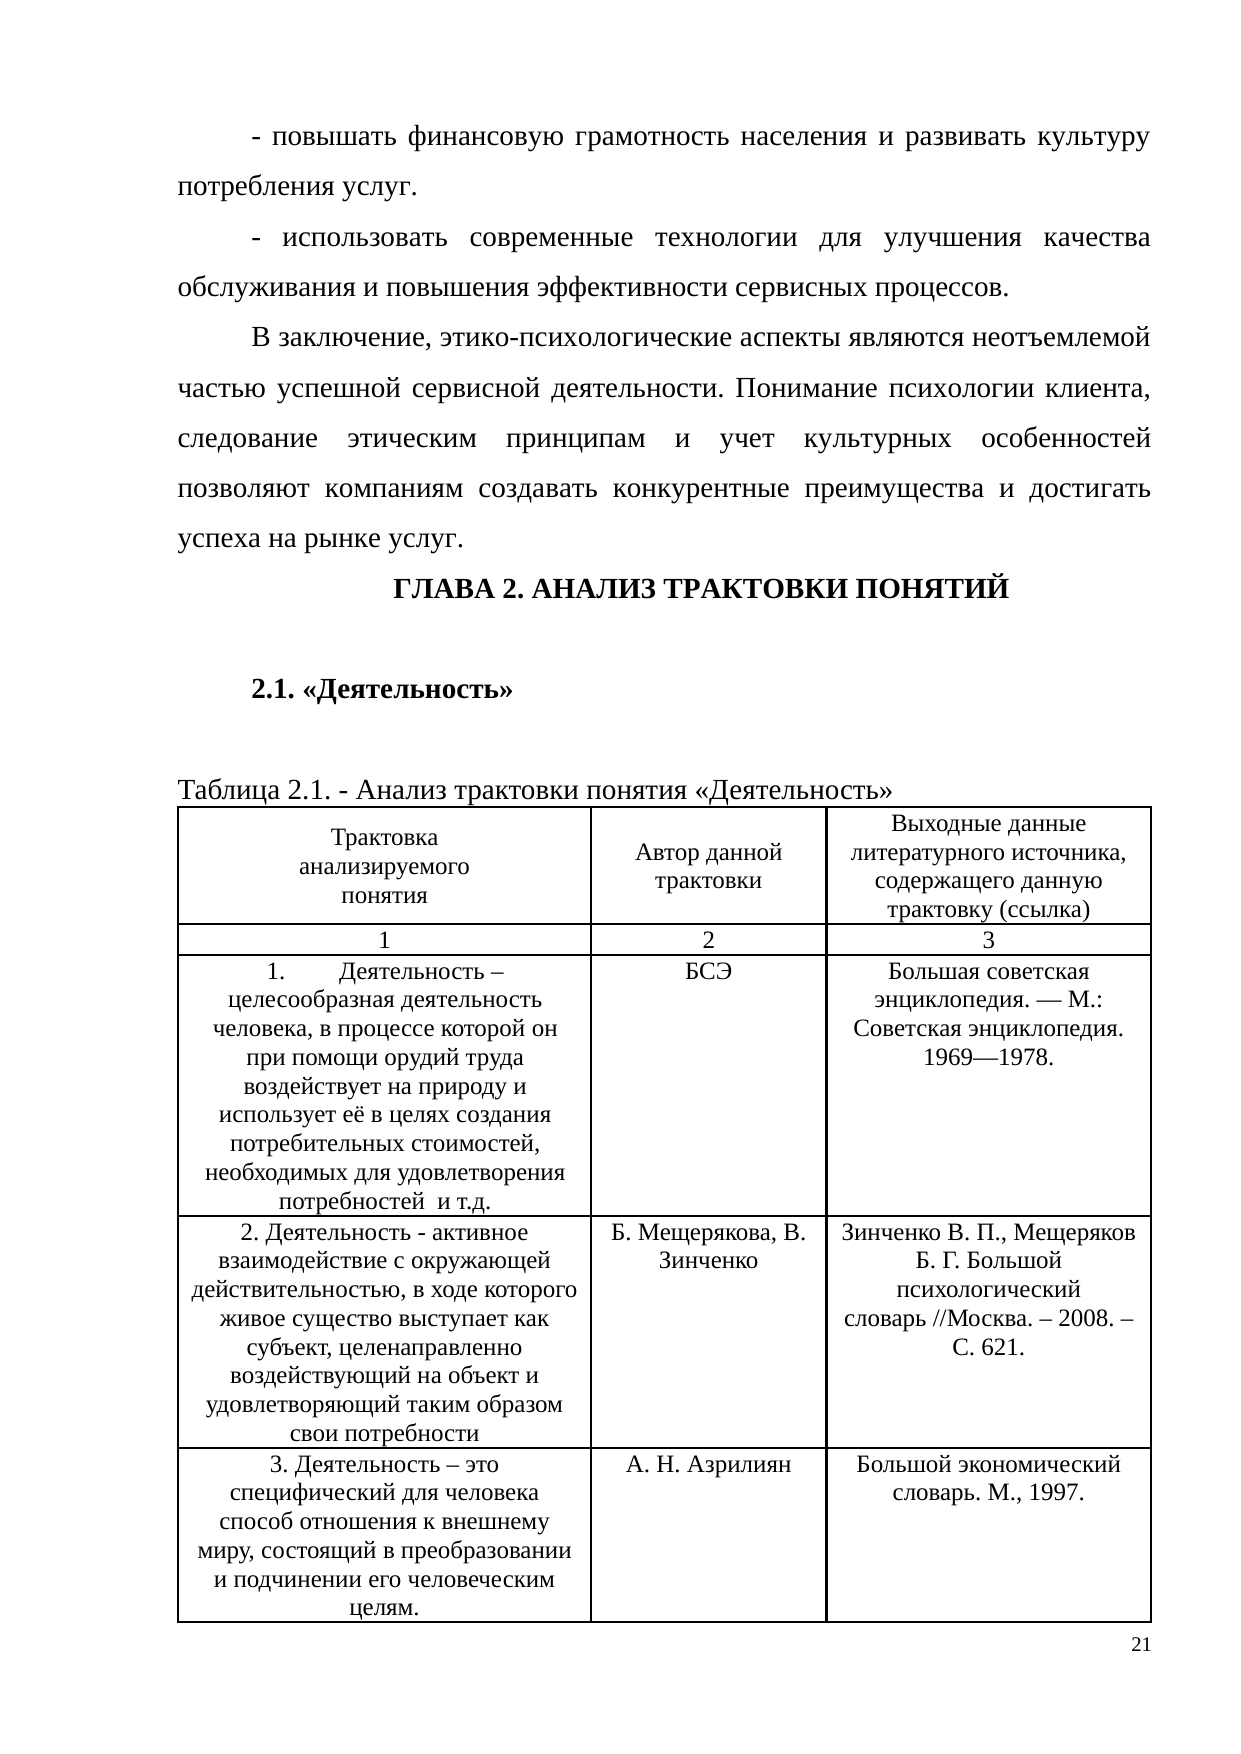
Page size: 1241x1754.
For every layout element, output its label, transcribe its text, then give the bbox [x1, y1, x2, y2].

table_cell 1 [179, 925, 590, 954]
table_cell 3. Деятельность – это специфический для человека способ отношения к внешнему миру, состоящий в преобразовании и подчинении его человеческим целям. [179, 1449, 590, 1621]
table_cell Зинченко В. П., Мещеряков Б. Г. Большой психологический словарь //Москва. – 2008. – С. 621. [828, 1217, 1150, 1447]
table_cell Б. Мещерякова, В. Зинченко [592, 1217, 825, 1447]
text В заключение, этико-психологические аспекты являются неотъемлемой частью успешной сервисной деятельности. Понимание психологии клиента, следование этическим принципам и учет культурных особенностей позволяют компаниям создавать конкурентные преимущества и достигать успеха на рынке услуг. [177, 319, 1152, 554]
table_cell Большой экономический словарь. М., 1997. [828, 1449, 1150, 1621]
table_header Выходные данные литературного источника, содержащего данную трактовку (ссылка) [828, 808, 1150, 923]
table_header Автор данной трактовки [592, 808, 825, 923]
text - повышать финансовую грамотность населения и развивать культуру потребления услуг. [177, 118, 1152, 202]
table_cell 2. Деятельность - активное взаимодействие с окружающей действительностью, в ходе которого живое существо выступает как субъект, целенаправленно воздействующий на объект и удовлетворяющий таким образом свои потребности [179, 1217, 590, 1447]
table_cell Большая советская энциклопедия. — М.: Советская энциклопедия. 1969—1978. [828, 956, 1150, 1214]
text Таблица 2.1. - Анализ трактовки понятия «Деятельность» [177, 772, 1152, 806]
table_cell А. Н. Азрилиян [592, 1449, 825, 1621]
table_cell БСЭ [592, 956, 825, 1214]
table_cell 2 [592, 925, 825, 954]
subtitle ГЛАВА 2. АНАЛИЗ ТРАКТОВКИ ПОНЯТИЙ [177, 571, 1152, 604]
text - использовать современные технологии для улучшения качества обслуживания и повышения эффективности сервисных процессов. [177, 219, 1152, 303]
table_cell 3 [828, 925, 1150, 954]
table_cell Деятельность – целесообразная деятельность человека, в процессе которой он при помощи орудий труда воздействует на природу и использует её в целях создания потребительных стоимостей, необходимых для удовлетворения потребностей и т.д. [179, 956, 590, 1214]
text 2.1. «Деятельность» [177, 672, 1152, 705]
table_header Трактовка анализируемого понятия [179, 808, 590, 923]
